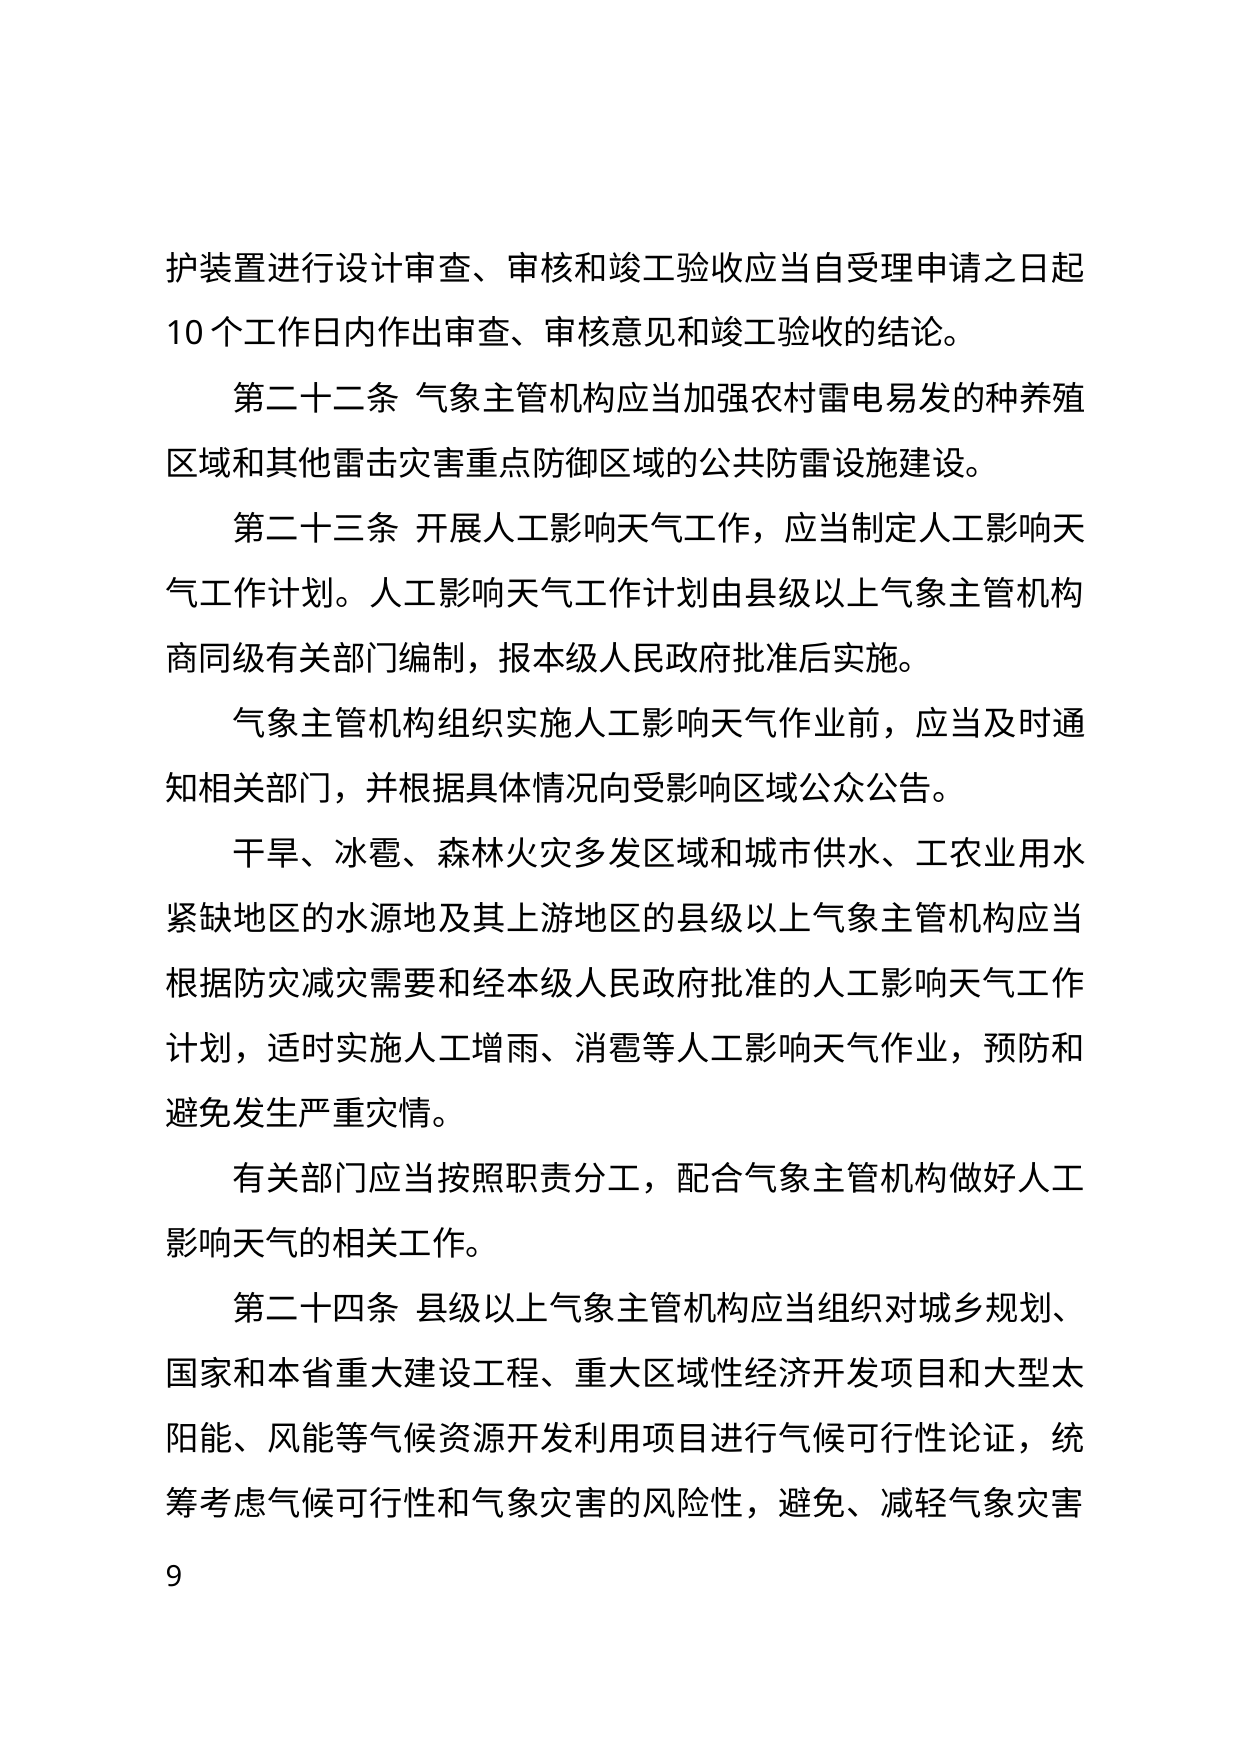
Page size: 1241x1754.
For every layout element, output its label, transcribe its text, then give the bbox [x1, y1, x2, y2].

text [165, 233, 1087, 363]
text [165, 1273, 1087, 1533]
text 气象主管机构组织实施人工影响天气作业前，应当及时通知相关部门，并根据具体情况向受影响区域公众公告。 [165, 688, 1087, 818]
text 有关部门应当按照职责分工，配合气象主管机构做好人工影响天气的相关工作。 [165, 1143, 1087, 1273]
text 第二十三条 开展人工影响天气工作，应当制定人工影响天气工作计划。人工影响天气工作计划由县级以上气象主管机构商同级有关部门编制，报本级人民政府批准后实施。 [165, 493, 1087, 688]
text 第二十二条 气象主管机构应当加强农村雷电易发的种养殖区域和其他雷击灾害重点防御区域的公共防雷设施建设。 [165, 363, 1087, 493]
text 干旱、冰雹、森林火灾多发区域和城市供水、工农业用水紧缺地区的水源地及其上游地区的县级以上气象主管机构应当根据防灾减灾需要和经本级人民政府批准的人工影响天气工作计划，适时实施人工增雨、消雹等人工影响天气作业，预防和避免发生严重灾情。 [165, 818, 1087, 1143]
